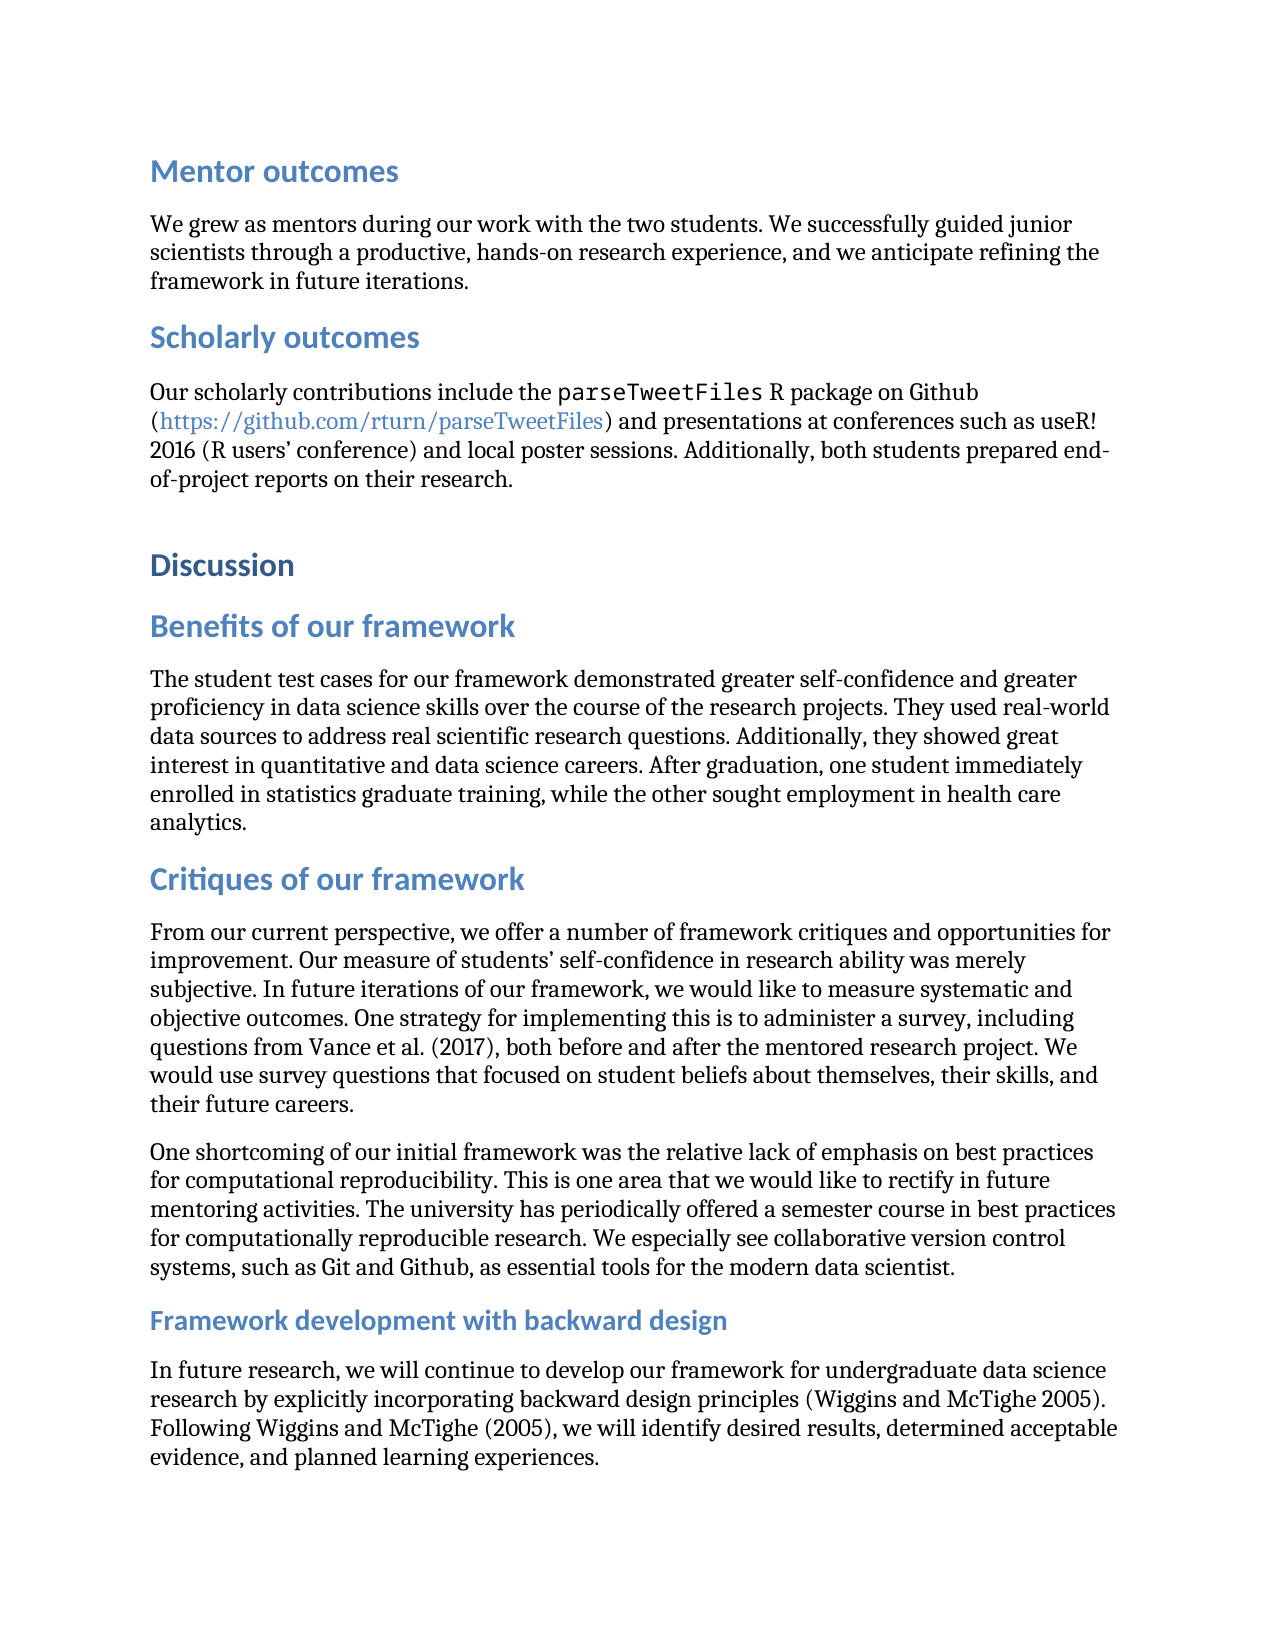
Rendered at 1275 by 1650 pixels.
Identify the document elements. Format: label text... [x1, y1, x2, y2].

text Our scholarly contributions include the parseTweetFiles R package on Github (https://github.com/rturn/parseTweetFiles) and presentations at conferences such as useR! 2016 (R users’ conference) and local poster sessions. Additionally, both students prepared end-of-project reports on their research. [150, 376, 1125, 493]
text The student test cases for our framework demonstrated greater self-confidence and greater proficiency in data science skills over the course of the research projects. They used real-world data sources to address real scientific research questions. Additionally, they showed great interest in quantitative and data science careers. After graduation, one student immediately enrolled in statistics graduate training, while the other sought employment in health care analytics. [150, 664, 1125, 837]
subtitle Critiques of our framework [150, 858, 1125, 899]
subtitle Scholarly outcomes [150, 317, 1125, 357]
text One shortcoming of our initial framework was the relative lack of emphasis on best practices for computational reproducibility. This is one area that we would like to rectify in future mentoring activities. The university has periodically offered a semester course in best practices for computationally reproducible research. We especially see collaborative version control systems, such as Git and Github, as essential tools for the modern data scientist. [150, 1137, 1125, 1281]
text In future research, we will continue to develop our framework for undergraduate data science research by explicitly incorporating backward design principles (Wiggins and McTighe 2005). Following Wiggins and McTighe (2005), we will identify desired results, determined acceptable evidence, and planned learning experiences. [150, 1356, 1125, 1471]
subtitle Discussion [150, 543, 1125, 584]
text From our current perspective, we offer a number of framework critiques and opportunities for improvement. Our measure of students’ self-confidence in research ability was merely subjective. In future iterations of our framework, we would like to measure systematic and objective outcomes. One strategy for implementing this is to administer a survey, including questions from Vance et al. (2017), both before and after the mentored research project. We would use survey questions that focused on student beliefs about themselves, their skills, and their future careers. [150, 917, 1125, 1119]
subtitle Benefits of our framework [150, 605, 1125, 646]
text We grew as mentors during our work with the two students. We successfully guided junior scientists through a productive, hands-on research experience, and we anticipate refining the framework in future iterations. [150, 209, 1125, 296]
subtitle Mentor outcomes [150, 150, 1125, 191]
subtitle Framework development with backward design [150, 1302, 1125, 1338]
